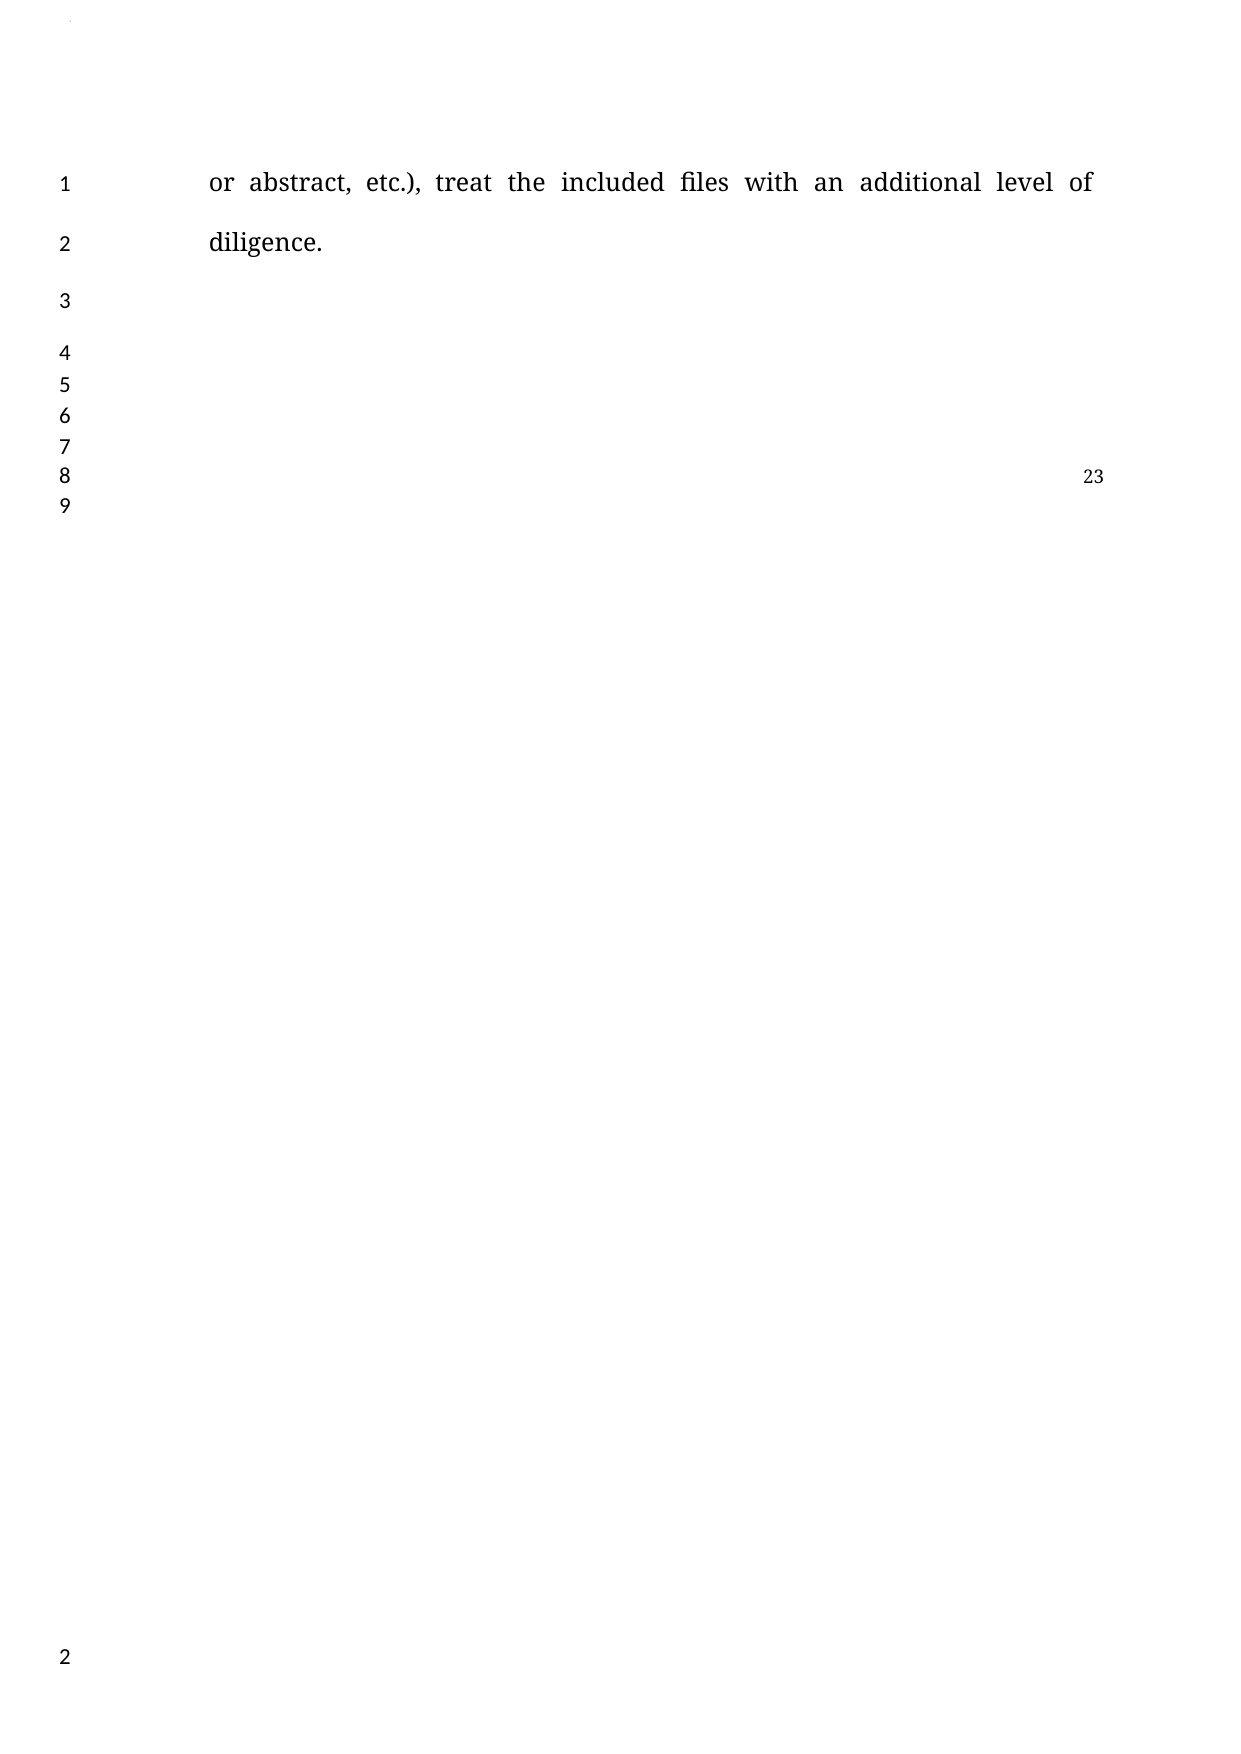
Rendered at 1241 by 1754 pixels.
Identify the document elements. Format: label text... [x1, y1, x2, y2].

text 23 [100, 463, 1167, 489]
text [208, 164, 1092, 258]
